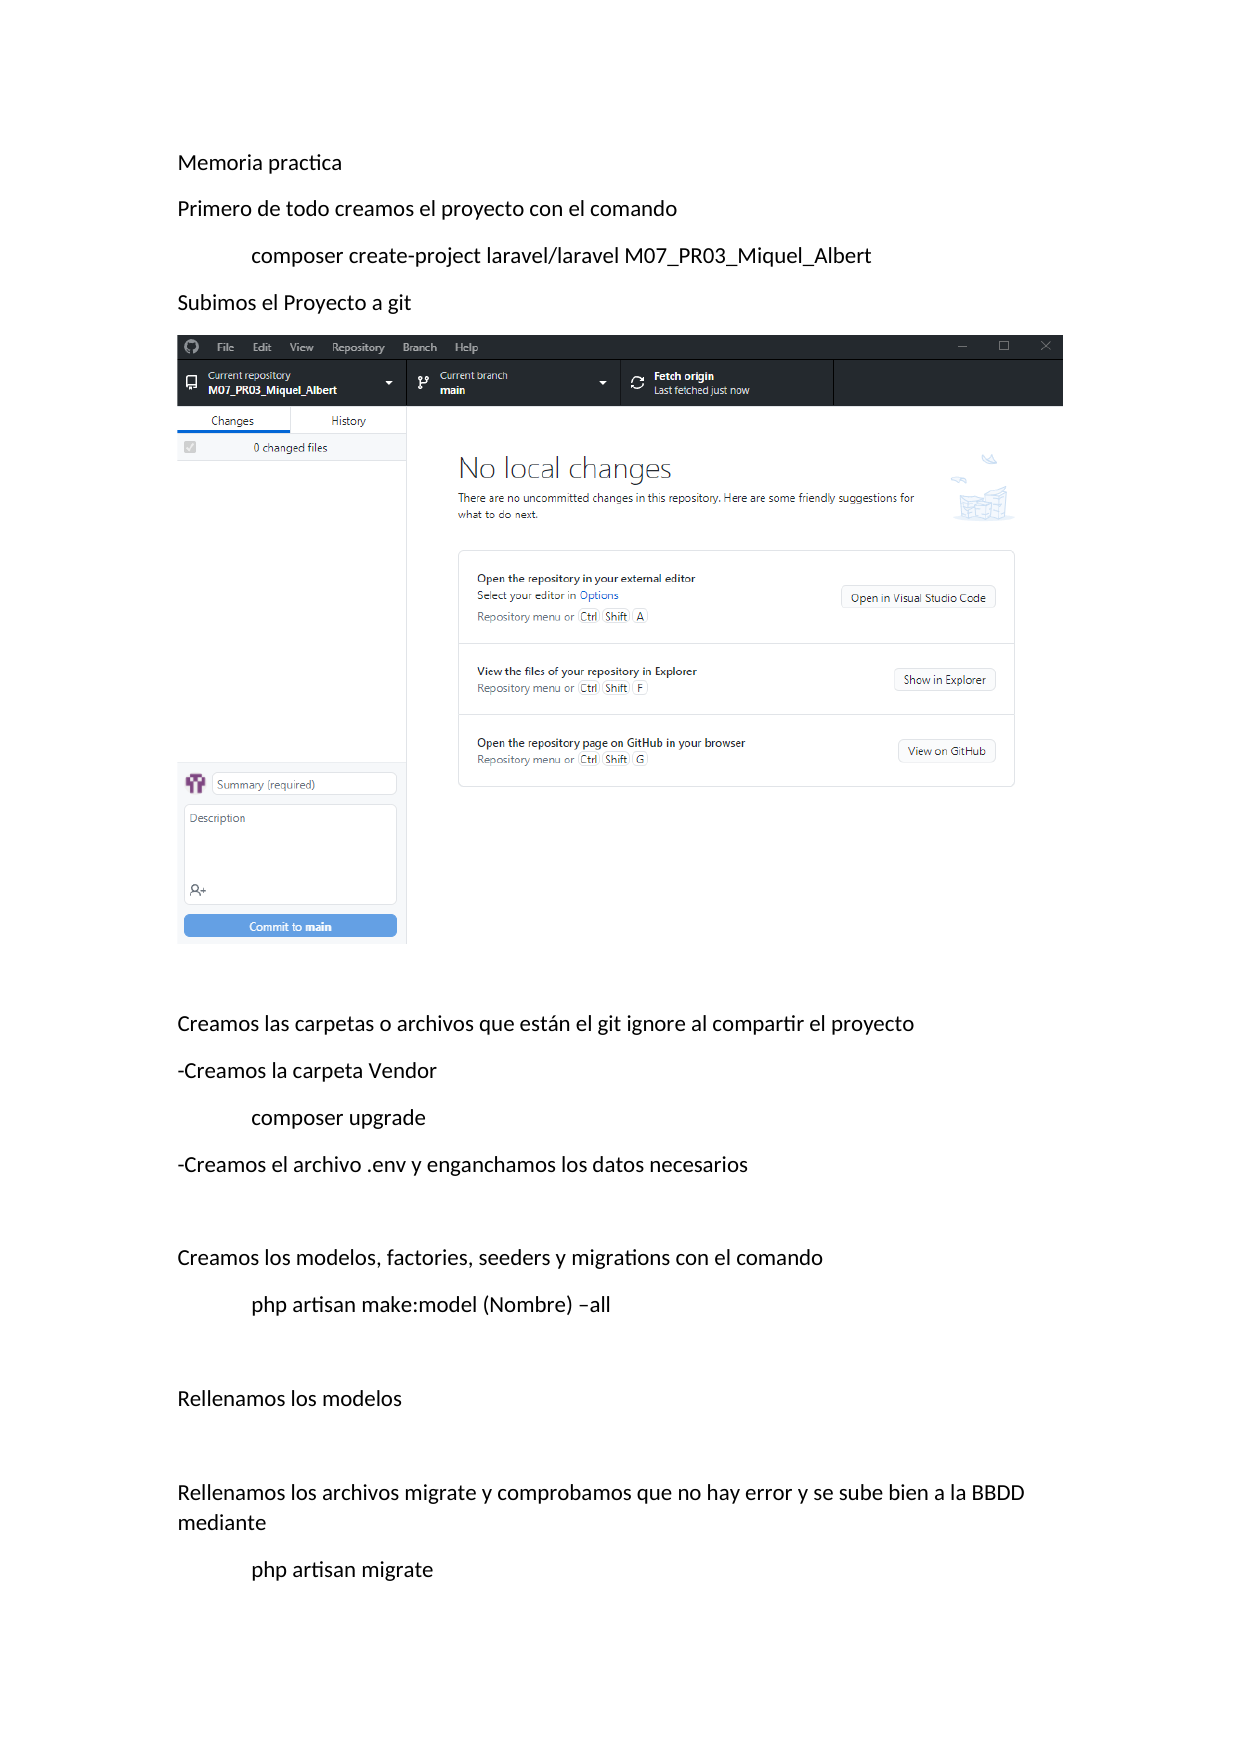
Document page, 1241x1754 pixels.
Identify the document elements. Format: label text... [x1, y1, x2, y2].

text Rellenamos los archivos migrate y comprobamos que no hay error y se sube bien a la BBDD mediante [177, 1478, 1063, 1536]
text Primero de todo creamos el proyecto con el comando [177, 194, 1063, 222]
text Memoria practica [177, 148, 1063, 176]
text -Creamos la carpeta Vendor [177, 1056, 1063, 1084]
text composer upgrade [177, 1103, 1063, 1131]
text php artisan make:model (Nombre) –all [177, 1290, 1063, 1318]
text -Creamos el archivo .env y enganchamos los datos necesarios [177, 1150, 1063, 1178]
text Rellenamos los modelos [177, 1384, 1063, 1412]
text composer create-project laravel/laravel M07_PR03_Miquel_Albert [177, 241, 1063, 269]
text Subimos el Proyecto a git [177, 288, 1063, 316]
text Creamos las carpetas o archivos que están el git ignore al compartir el proyecto [177, 1009, 1063, 1037]
picture [177, 335, 1063, 944]
text Creamos los modelos, factories, seeders y migrations con el comando [177, 1243, 1063, 1271]
text php artisan migrate [177, 1555, 1063, 1583]
